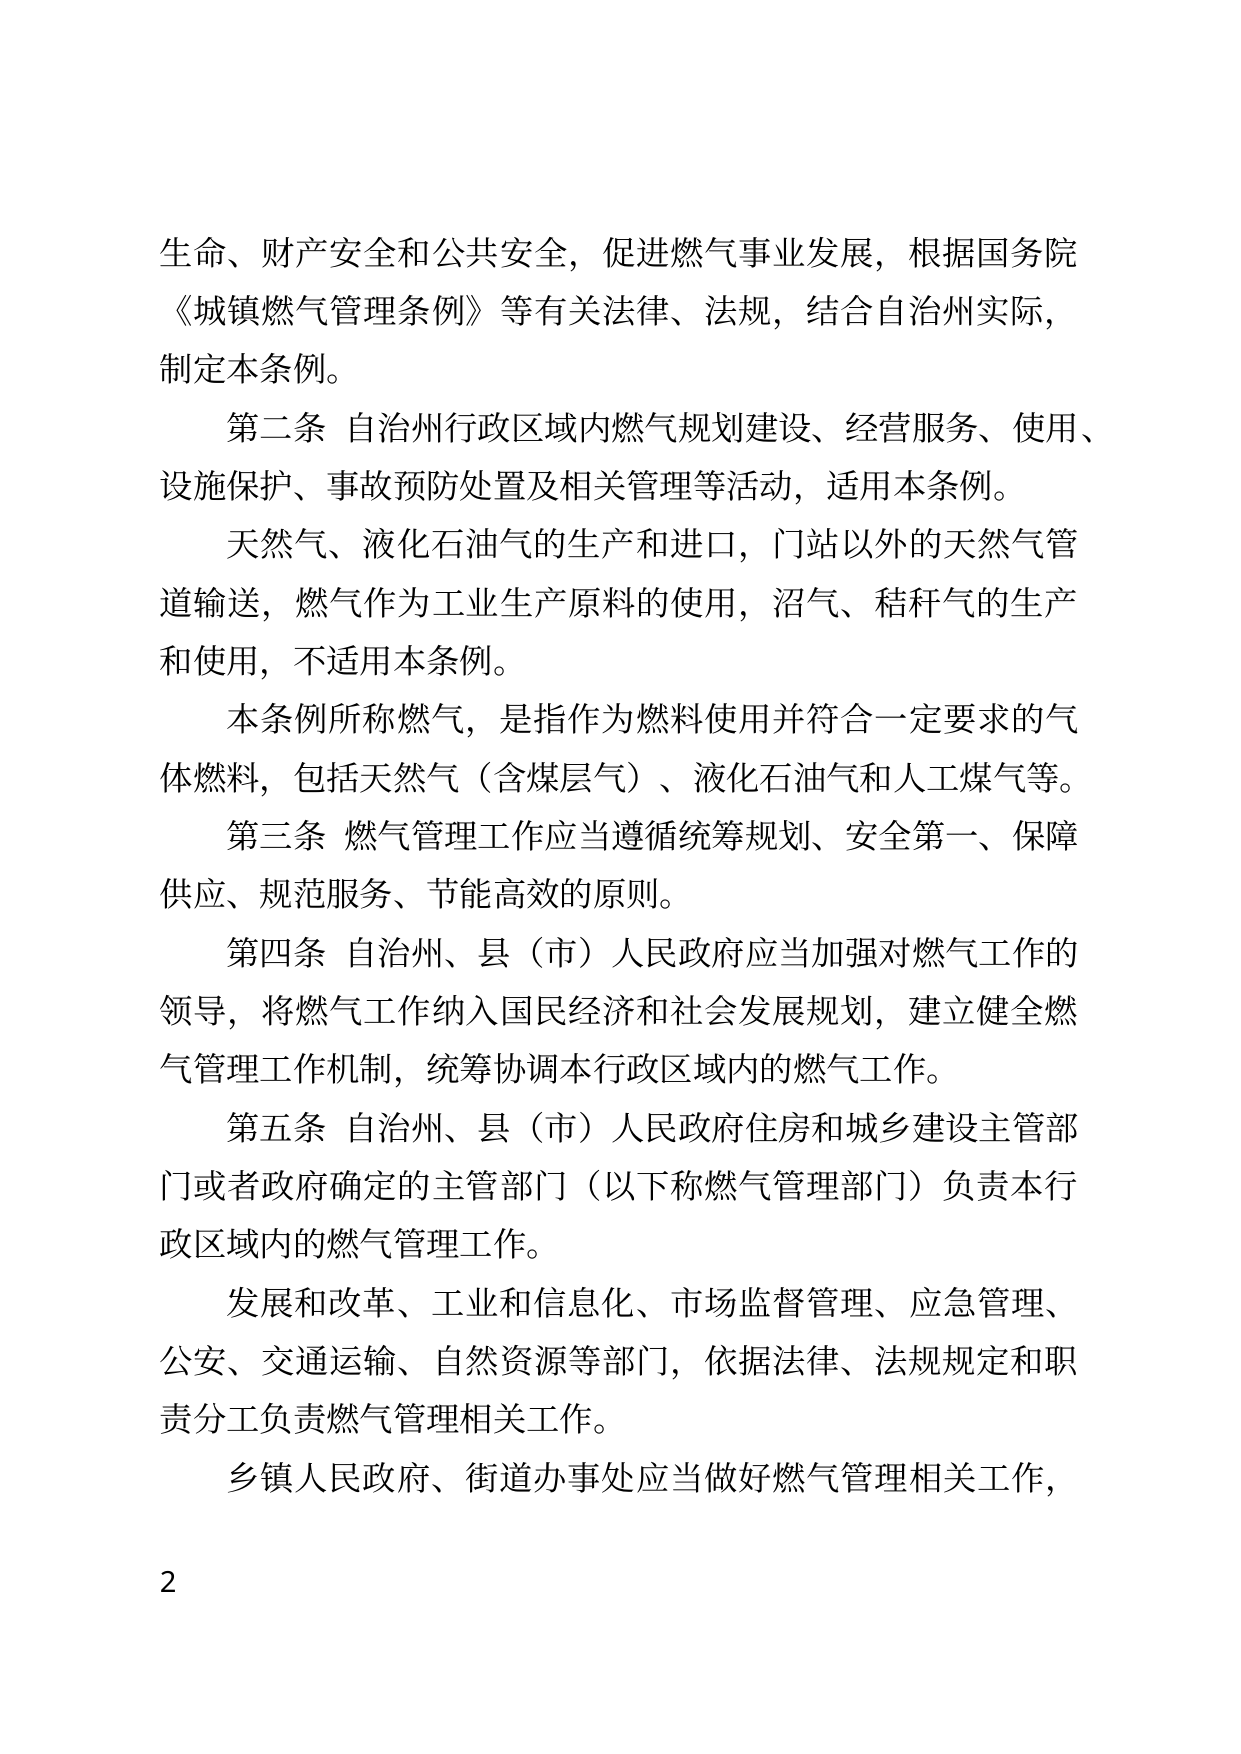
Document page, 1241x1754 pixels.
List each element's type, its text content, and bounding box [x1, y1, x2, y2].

text 第二条 自治州行政区域内燃气规划建设、经营服务、使用、设施保护、事故预防处置及相关管理等活动，适用本条例。 [159, 393, 1081, 510]
text 发展和改革、工业和信息化、市场监督管理、应急管理、公安、交通运输、自然资源等部门，依据法律、法规规定和职责分工负责燃气管理相关工作。 [159, 1268, 1081, 1443]
text 第五条 自治州、县（市）人民政府住房和城乡建设主管部门或者政府确定的主管部门（以下称燃气管理部门）负责本行政区域内的燃气管理工作。 [159, 1093, 1081, 1268]
text 天然气、液化石油气的生产和进口，门站以外的天然气管道输送，燃气作为工业生产原料的使用，沼气、秸秆气的生产和使用，不适用本条例。 [159, 510, 1081, 685]
text 第四条 自治州、县（市）人民政府应当加强对燃气工作的领导，将燃气工作纳入国民经济和社会发展规划，建立健全燃气管理工作机制，统筹协调本行政区域内的燃气工作。 [159, 918, 1081, 1093]
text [159, 1443, 1081, 1502]
text 第三条 燃气管理工作应当遵循统筹规划、安全第一、保障供应、规范服务、节能高效的原则。 [159, 802, 1081, 918]
text 本条例所称燃气，是指作为燃料使用并符合一定要求的气体燃料，包括天然气（含煤层气）、液化石油气和人工煤气等。 [159, 685, 1081, 802]
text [159, 218, 1081, 393]
